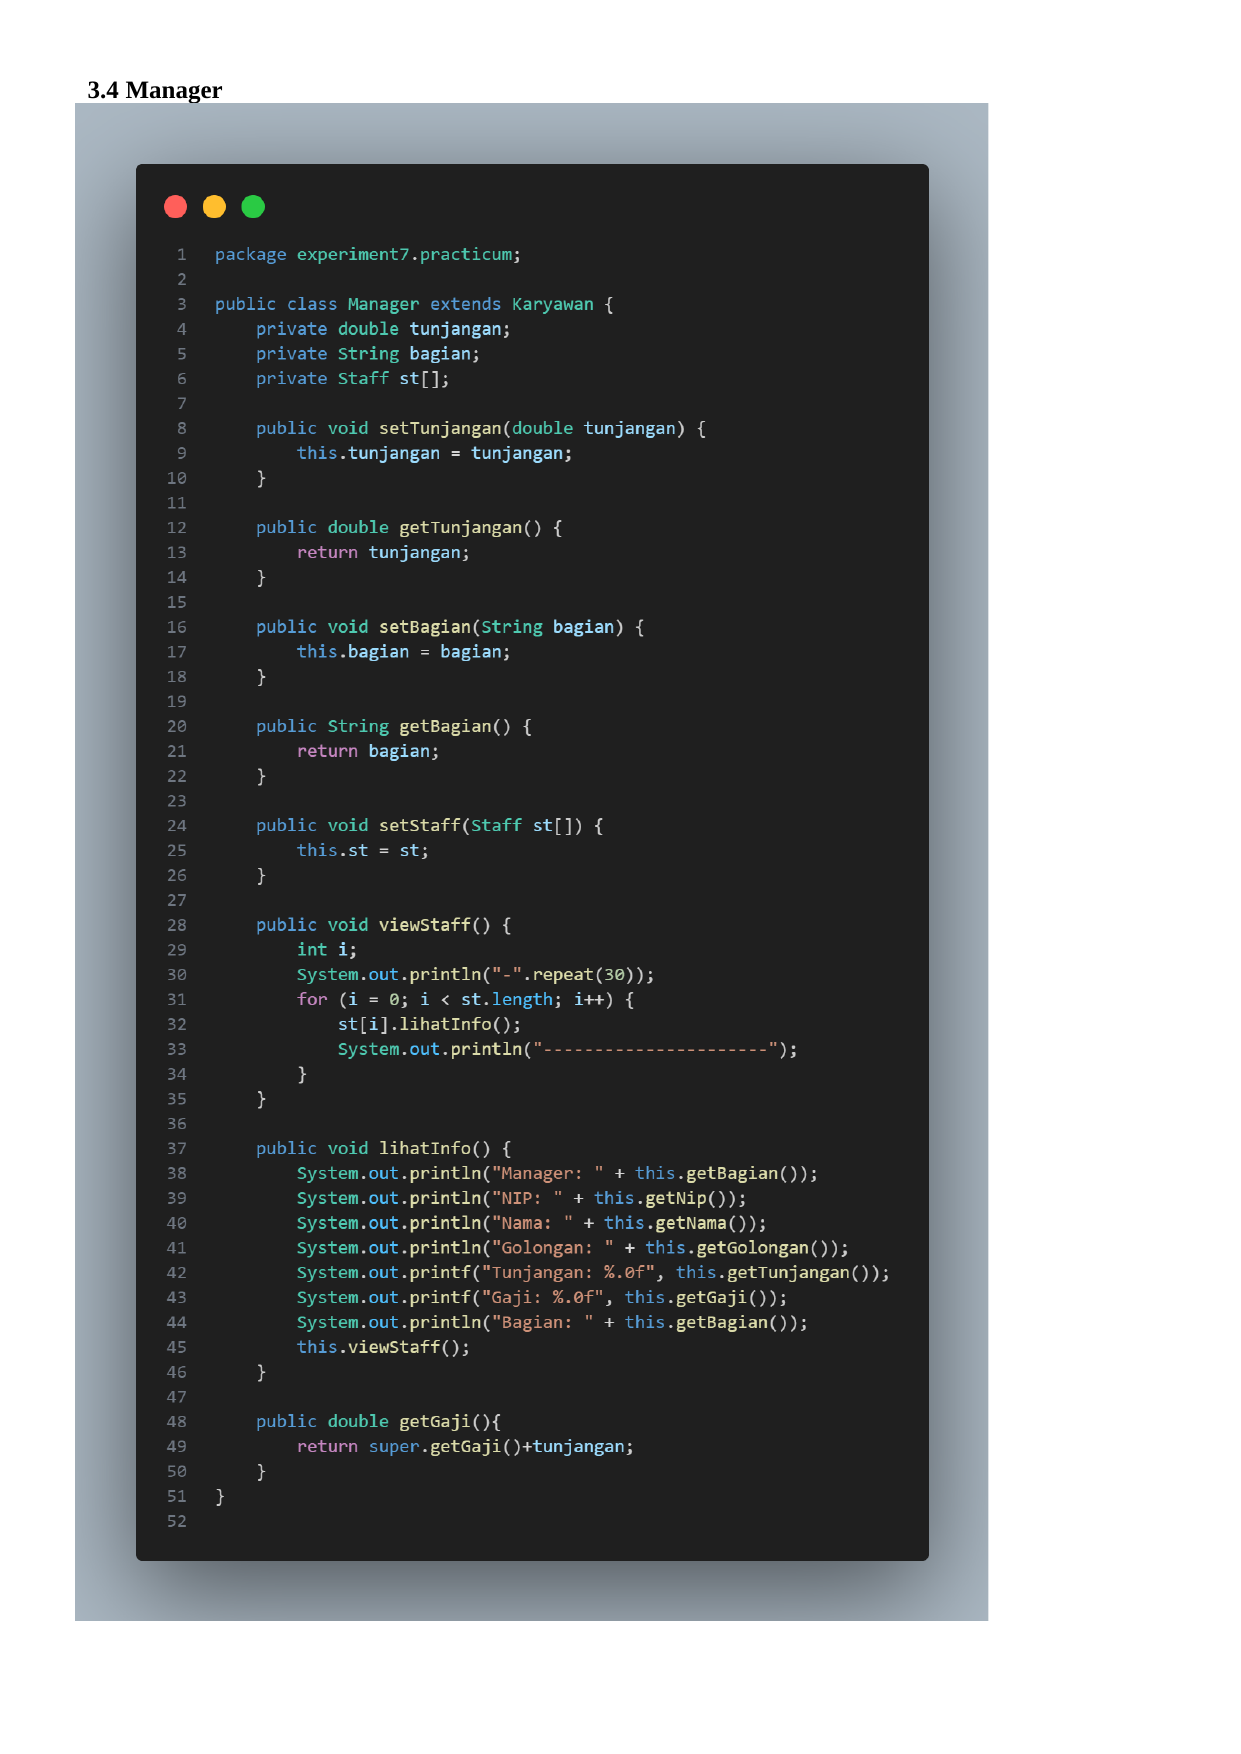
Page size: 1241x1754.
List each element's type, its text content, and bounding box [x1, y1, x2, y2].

picture [75, 103, 989, 1621]
list Manager [87, 75, 1165, 104]
